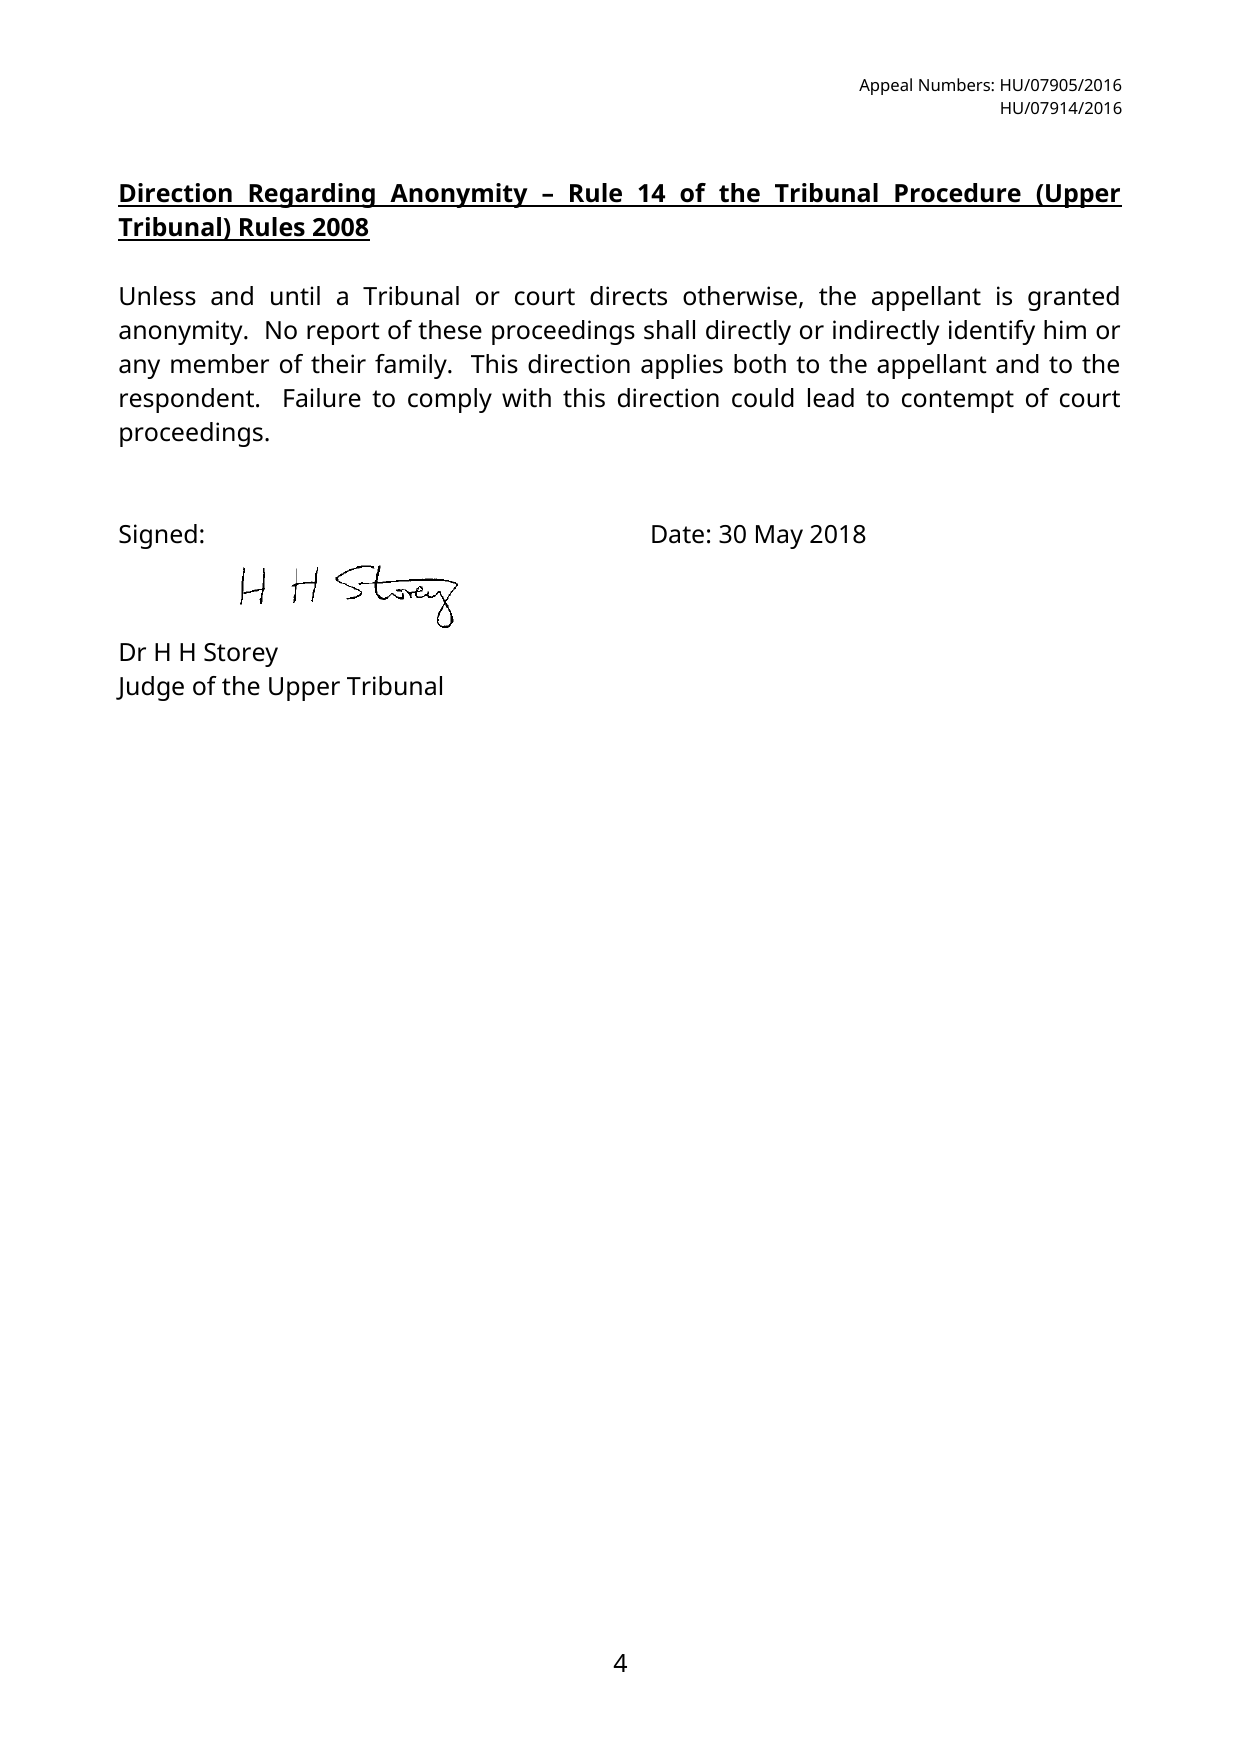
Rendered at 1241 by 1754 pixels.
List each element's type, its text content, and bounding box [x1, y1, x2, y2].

text Dr H H Storey [118, 634, 1122, 668]
text Direction Regarding Anonymity – Rule 14 of the Tribunal Procedure (Upper Tribunal) Rules 2008 [118, 176, 1122, 205]
text Judge of the Upper Tribunal [118, 668, 1122, 702]
text Direction Regarding Anonymity – Rule 14 of the Tribunal Procedure (Upper Tribunal) Rules 2008 [118, 207, 1122, 244]
text Unless and until a Tribunal or court directs otherwise, the appellant is granted anonymity. No report of these proceedings shall directly or indirectly identify him or any member of their family. This direction applies both to the appellant and to the respondent. Failure to comply with this direction could lead to contempt of court proceedings. [118, 278, 1122, 448]
text Signed: Date: 30 May 2018 [118, 517, 1122, 551]
